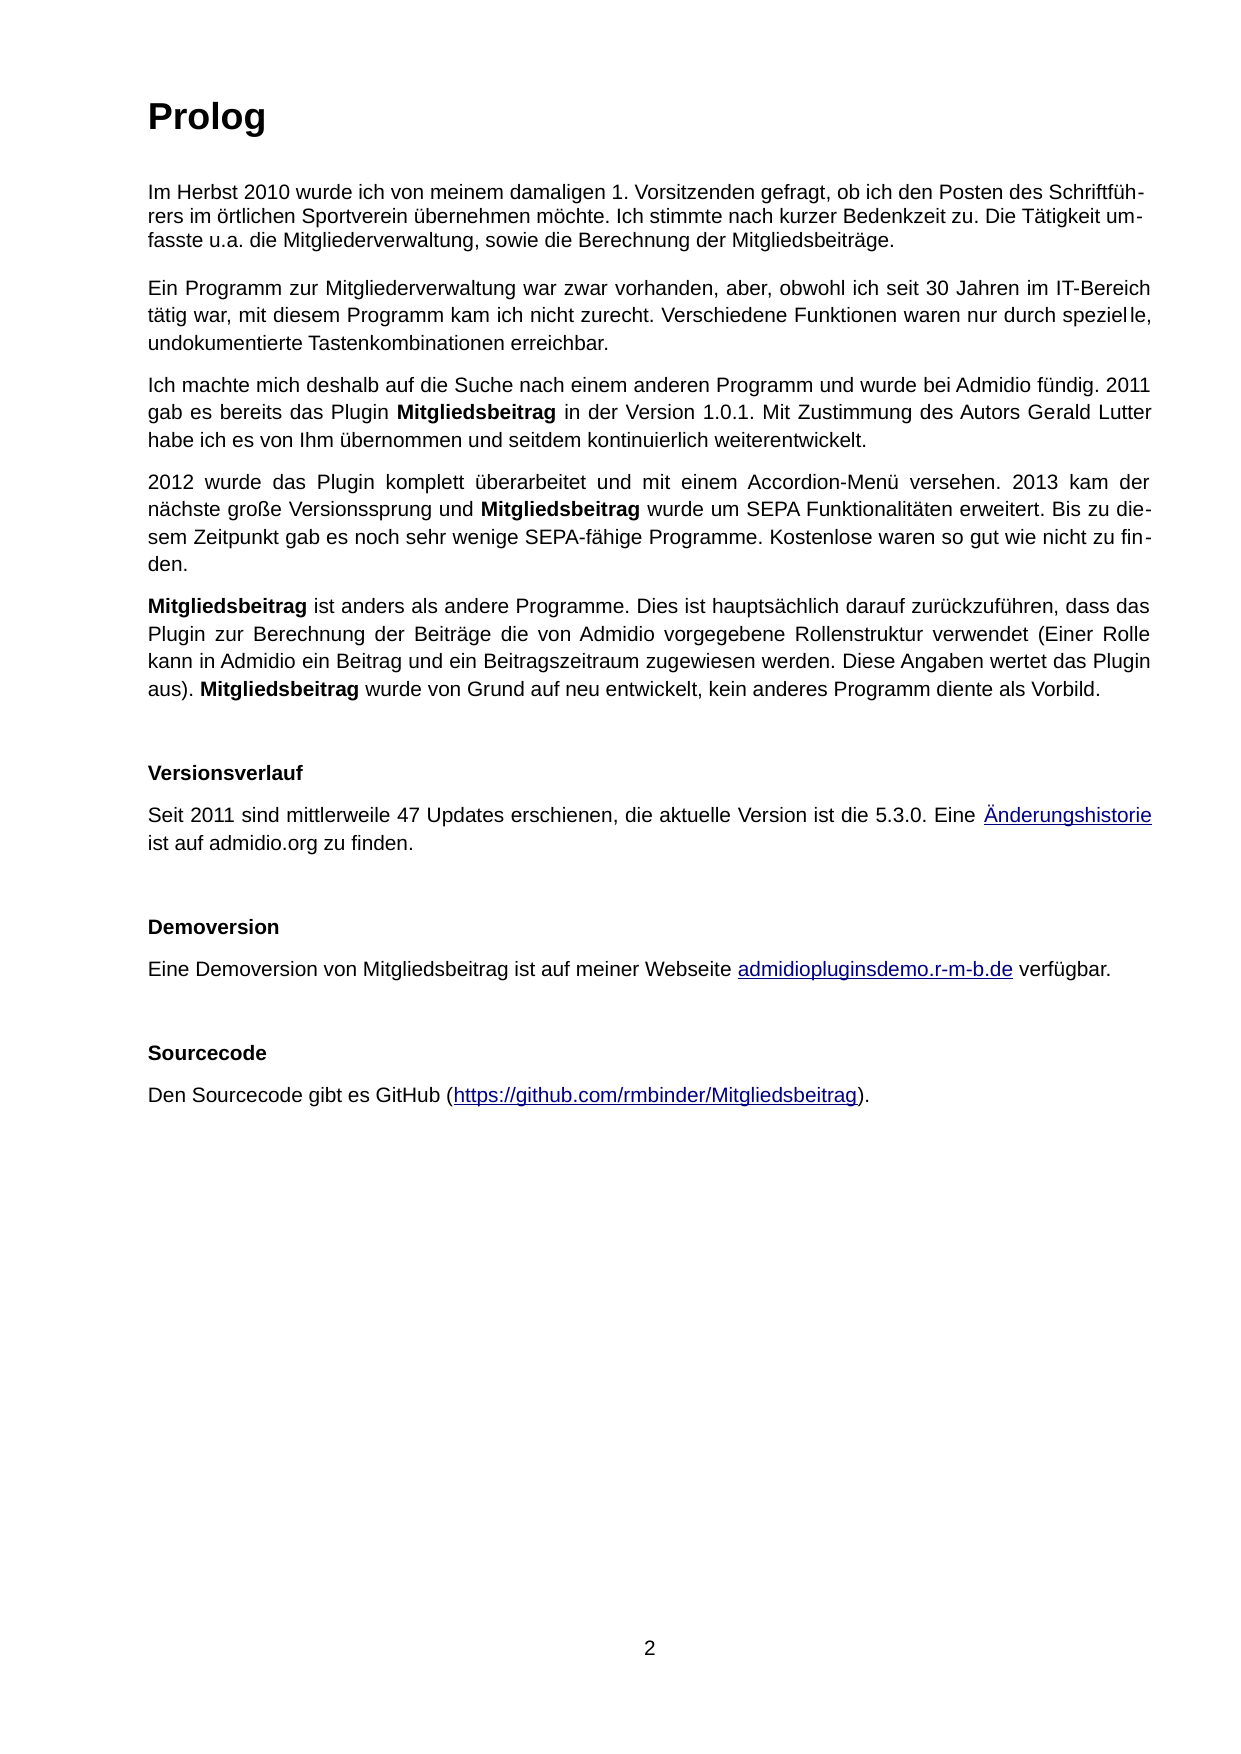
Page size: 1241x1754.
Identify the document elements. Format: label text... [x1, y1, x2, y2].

text Seit 2011 sind mittlerweile 4 Updates erschienen, die aktuelle Version ist die 5.. Eine Änderungshistorie ist auf admidio.org zu finden. [148, 803, 1152, 854]
list Prolog [148, 94, 1152, 138]
text Sourcecode [148, 1041, 1152, 1065]
text Eine Demoversion von Mitgliedsbeitrag ist auf meiner Webseite admidiopluginsdemo.r-m-b.de verfügbar. [148, 957, 1152, 981]
text 2012 wurde das Plugin komplett überarbeitet und mit einem Accordion-Menü versehen. 2013 kam der nächste große Versionssprung und Mitgliedsbeitrag wurde um SEPA Funktionalitäten erweitert. Bis zu diesem Zeitpunkt gab es noch sehr wenige SEPA-fähige Programme. Kostenlose waren so gut wie nicht zu finden. [148, 470, 1152, 576]
text Im Herbst 2010 wurde ich von meinem damaligen 1. Vorsitzenden gefragt, ob ich den Posten des Schriftführers im örtlichen Sportverein übernehmen möchte. Ich stimmte nach kurzer Bedenkzeit zu. Die Tätigkeit umfasste u.a. die Mitgliederverwaltung, sowie die Berechnung der Mitgliedsbeiträge. [148, 180, 1152, 252]
text Ein Programm zur Mitgliederverwaltung war zwar vorhanden, aber, obwohl ich seit 30 Jahren im IT-Bereich tätig war, mit diesem Programm kam ich nicht zurecht. Verschiedene Funktionen waren nur durch spezielle, undokumentierte Tastenkombinationen erreichbar. [148, 276, 1152, 354]
text Demoversion [148, 915, 1152, 939]
text Versionsverlauf [148, 761, 1152, 785]
text Den Sourcecode gibt es GitHub (https://github.com/rmbinder/Mitgliedsbeitrag). [148, 1083, 1152, 1107]
text Mitgliedsbeitrag ist anders als andere Programme. Dies ist hauptsächlich darauf zurückzuführen, dass das Plugin zur Berechnung der Beiträge die von Admidio vorgegebene Rollenstruktur verwendet (Einer Rolle kann in Admidio ein Beitrag und ein Beitragszeitraum zugewiesen werden. Diese Angaben wertet das Plugin aus). Mitgliedsbeitrag wurde von Grund auf neu entwickelt, kein anderes Programm diente als Vorbild. [148, 594, 1152, 701]
text Ich machte mich deshalb auf die Suche nach einem anderen Programm und wurde bei Admidio fündig. 2011 gab es bereits das Plugin Mitgliedsbeitrag in der Version 1.0.1. Mit Zustimmung des Autors Gerald Lutter habe ich es von Ihm übernommen und seitdem kontinuierlich weiterentwickelt. [148, 373, 1152, 452]
